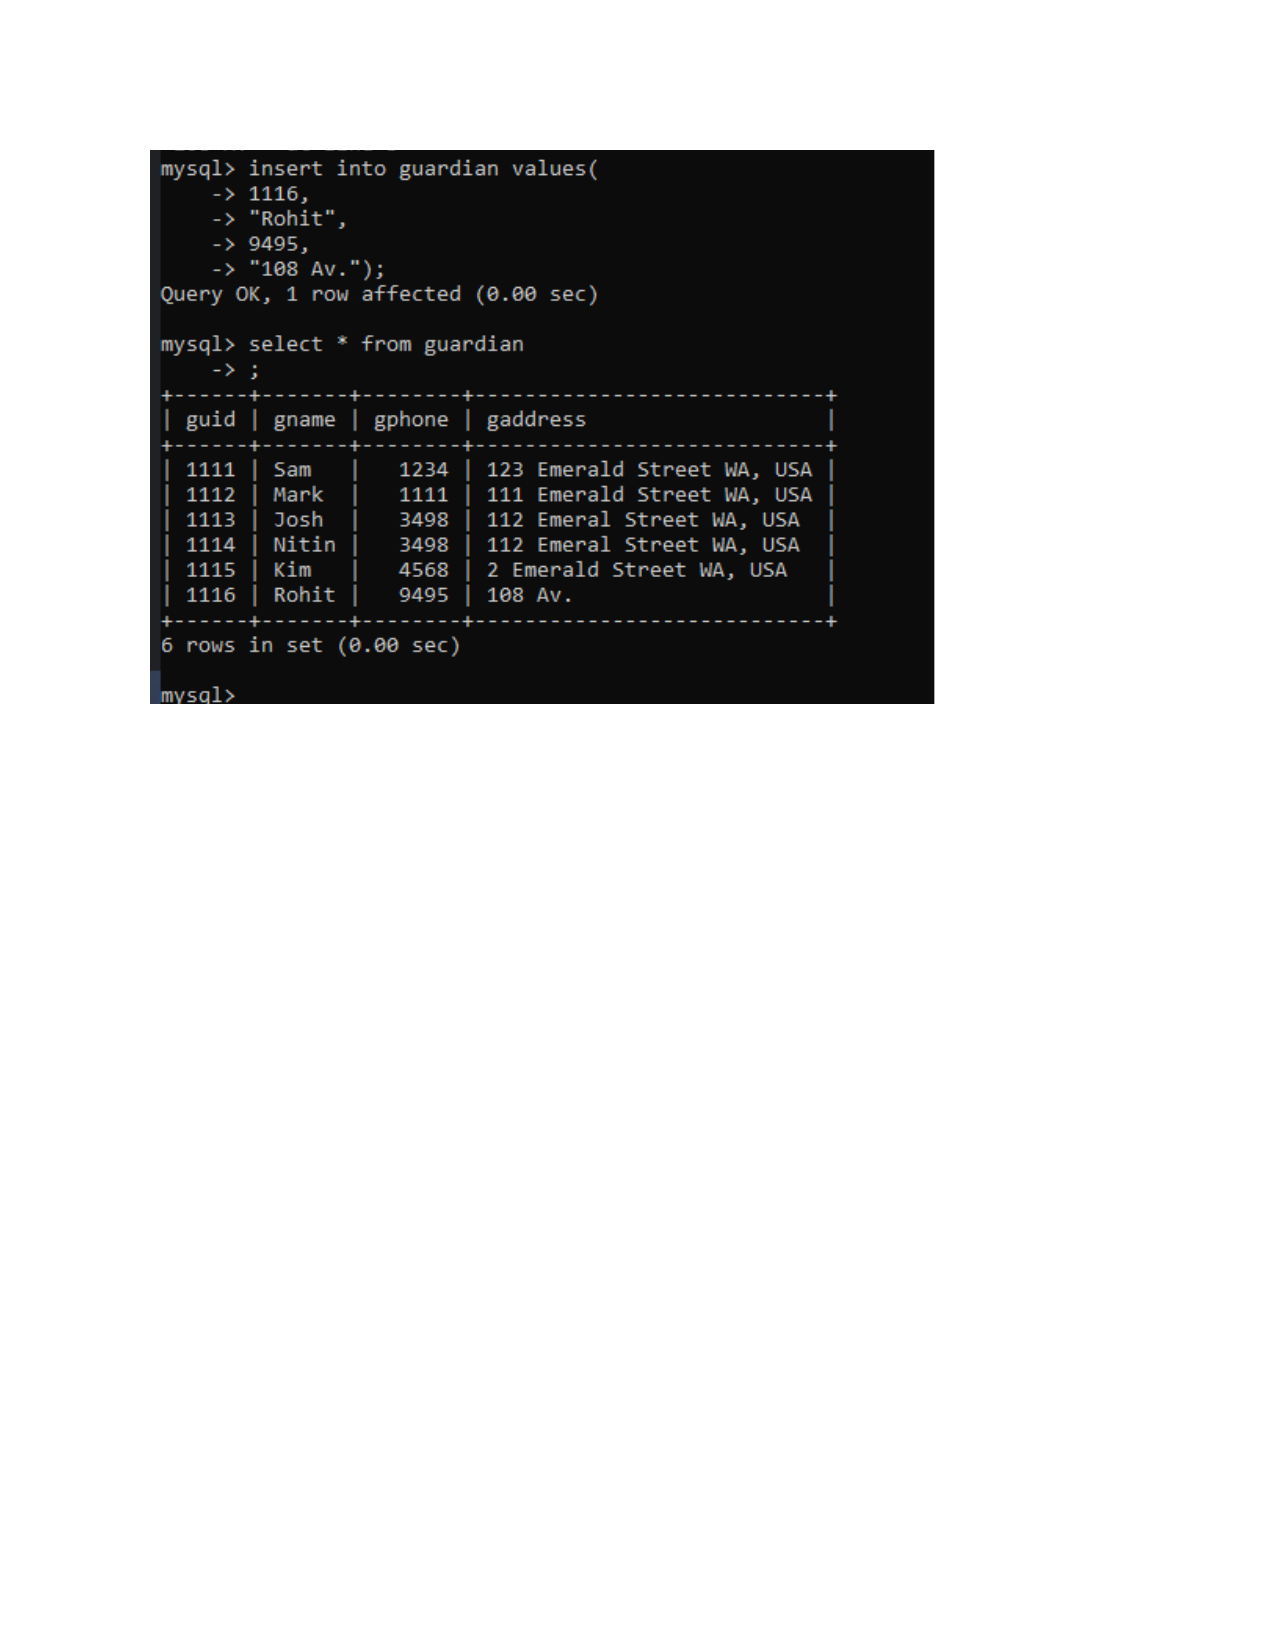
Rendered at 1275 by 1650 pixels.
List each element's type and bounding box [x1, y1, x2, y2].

picture [150, 150, 935, 704]
